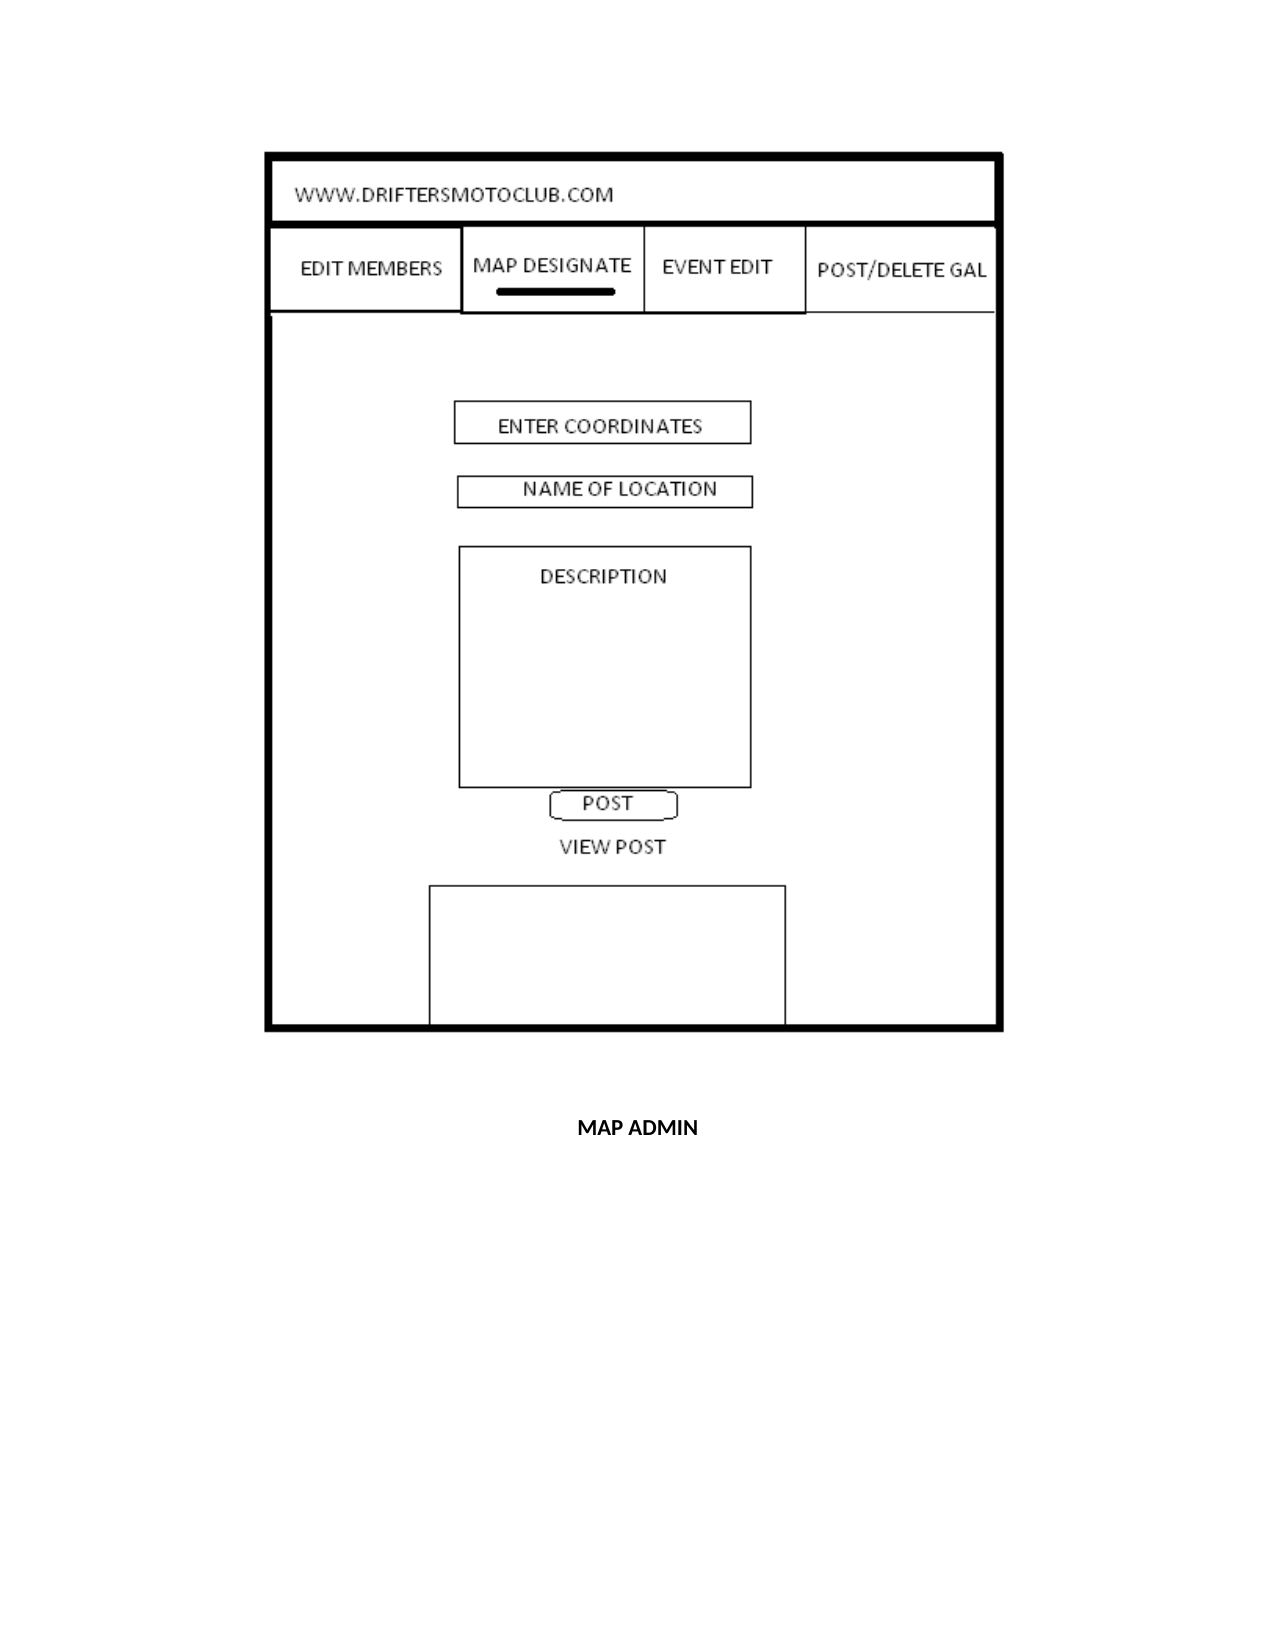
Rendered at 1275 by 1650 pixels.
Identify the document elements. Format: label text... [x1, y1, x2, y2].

picture [260, 150, 1015, 1048]
text MAP ADMIN [150, 1113, 1125, 1142]
